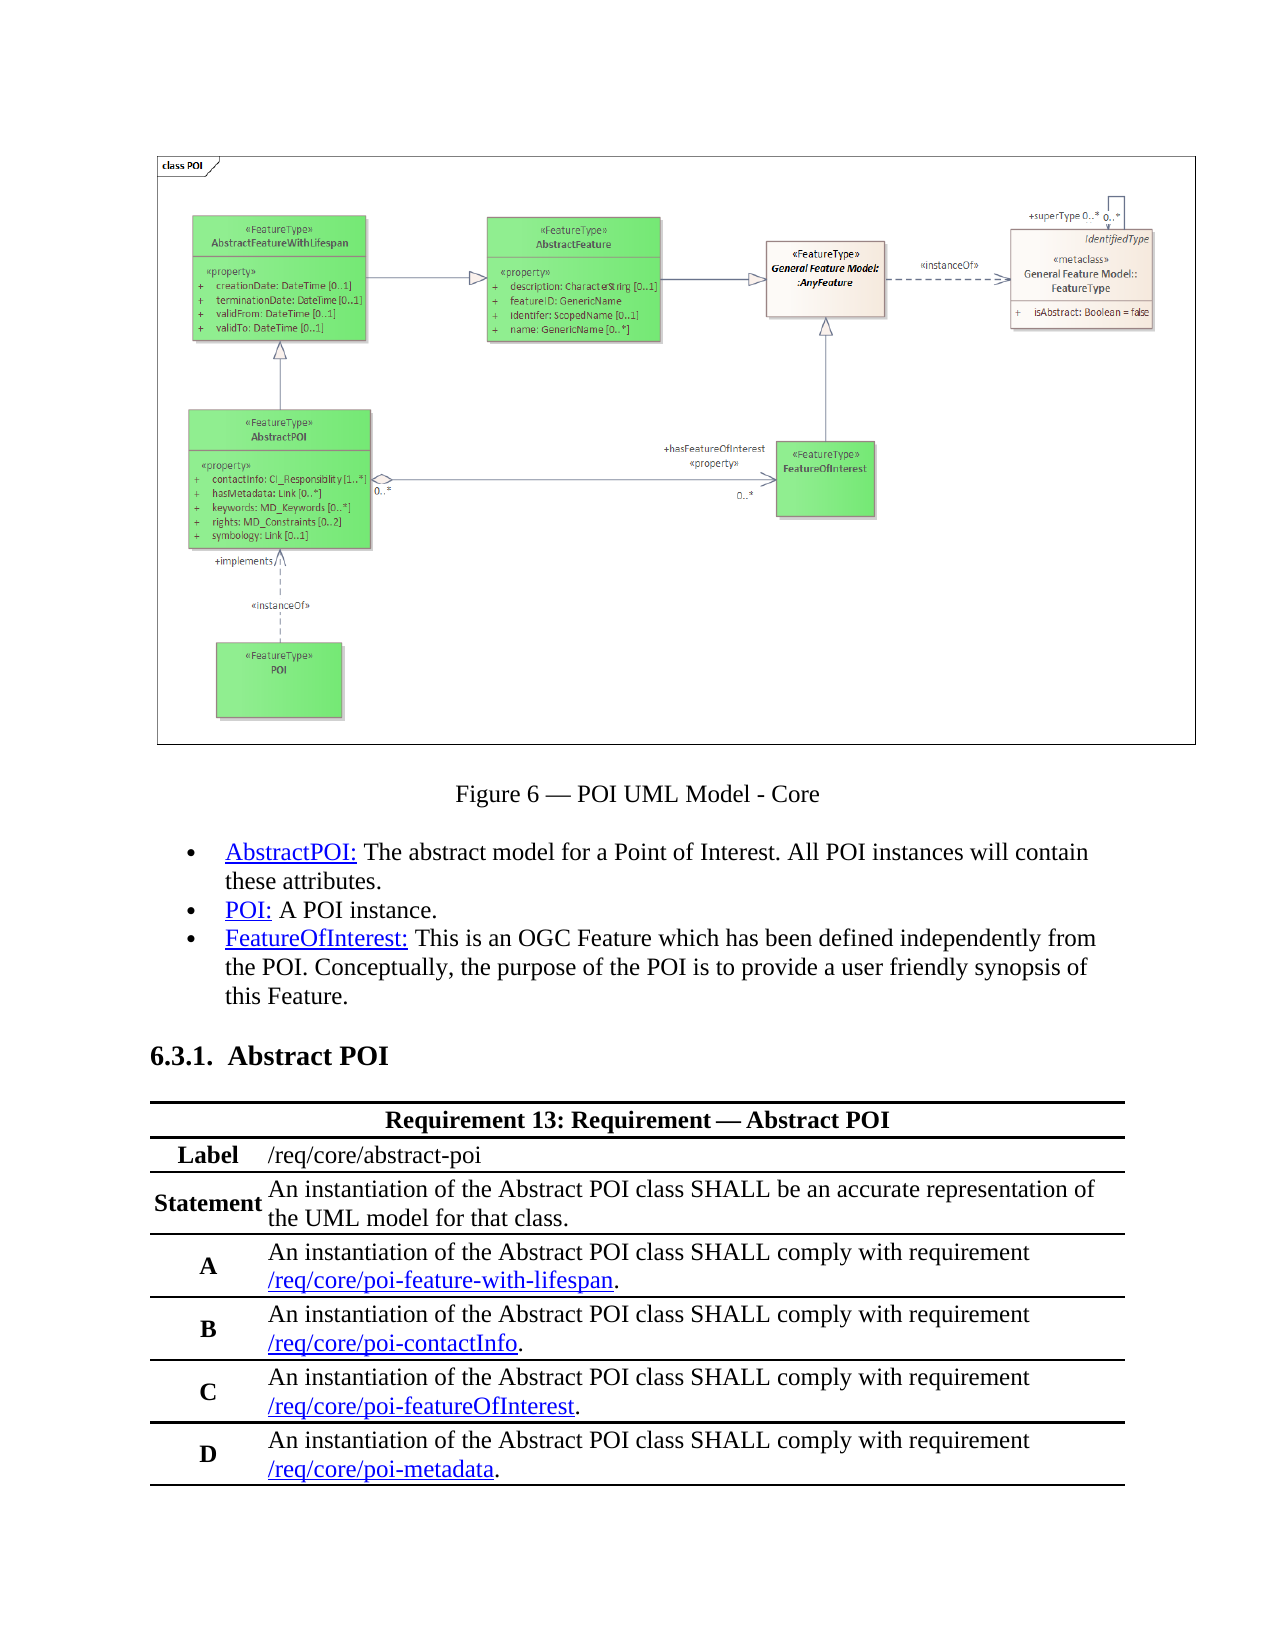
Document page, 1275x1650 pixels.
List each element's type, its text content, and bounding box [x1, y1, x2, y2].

table_cell An instantiation of the Abstract POI class SHALL comply with requirement /req/core/poi-metadata. [266, 1424, 1125, 1484]
text Figure 6 — POI UML Model - Core [150, 779, 1125, 808]
table_cell Statement [150, 1173, 266, 1233]
text 6.3.1. Abstract POI [150, 1039, 1125, 1071]
table_cell C [150, 1361, 266, 1421]
table_cell /req/core/abstract-poi [266, 1139, 1125, 1171]
table_cell An instantiation of the Abstract POI class SHALL be an accurate representation of the UML model for that class. [266, 1173, 1125, 1233]
list FeatureOfInterest: This is an OGC Feature which has been defined independently from the POI. Conceptually, the purpose of the POI is to provide a user friendly synopsis of this Feature. [187, 923, 1125, 1010]
table_cell D [150, 1424, 266, 1484]
table_cell An instantiation of the Abstract POI class SHALL comply with requirement /req/core/poi-featureOfInterest. [266, 1361, 1125, 1421]
table_cell B [150, 1298, 266, 1359]
table_cell An instantiation of the Abstract POI class SHALL comply with requirement /req/core/poi-feature-with-lifespan. [266, 1235, 1125, 1296]
list AbstractPOI: The abstract model for a Point of Interest. All POI instances will contain these attributes. [187, 837, 1125, 895]
table_header Requirement 13: Requirement — Abstract POI [150, 1104, 1125, 1136]
table_cell An instantiation of the Abstract POI class SHALL comply with requirement /req/core/poi-contactInfo. [266, 1298, 1125, 1359]
list POI: A POI instance. [187, 895, 1125, 923]
table_cell Label [150, 1139, 266, 1171]
picture [150, 150, 1202, 751]
table_cell A [150, 1235, 266, 1296]
